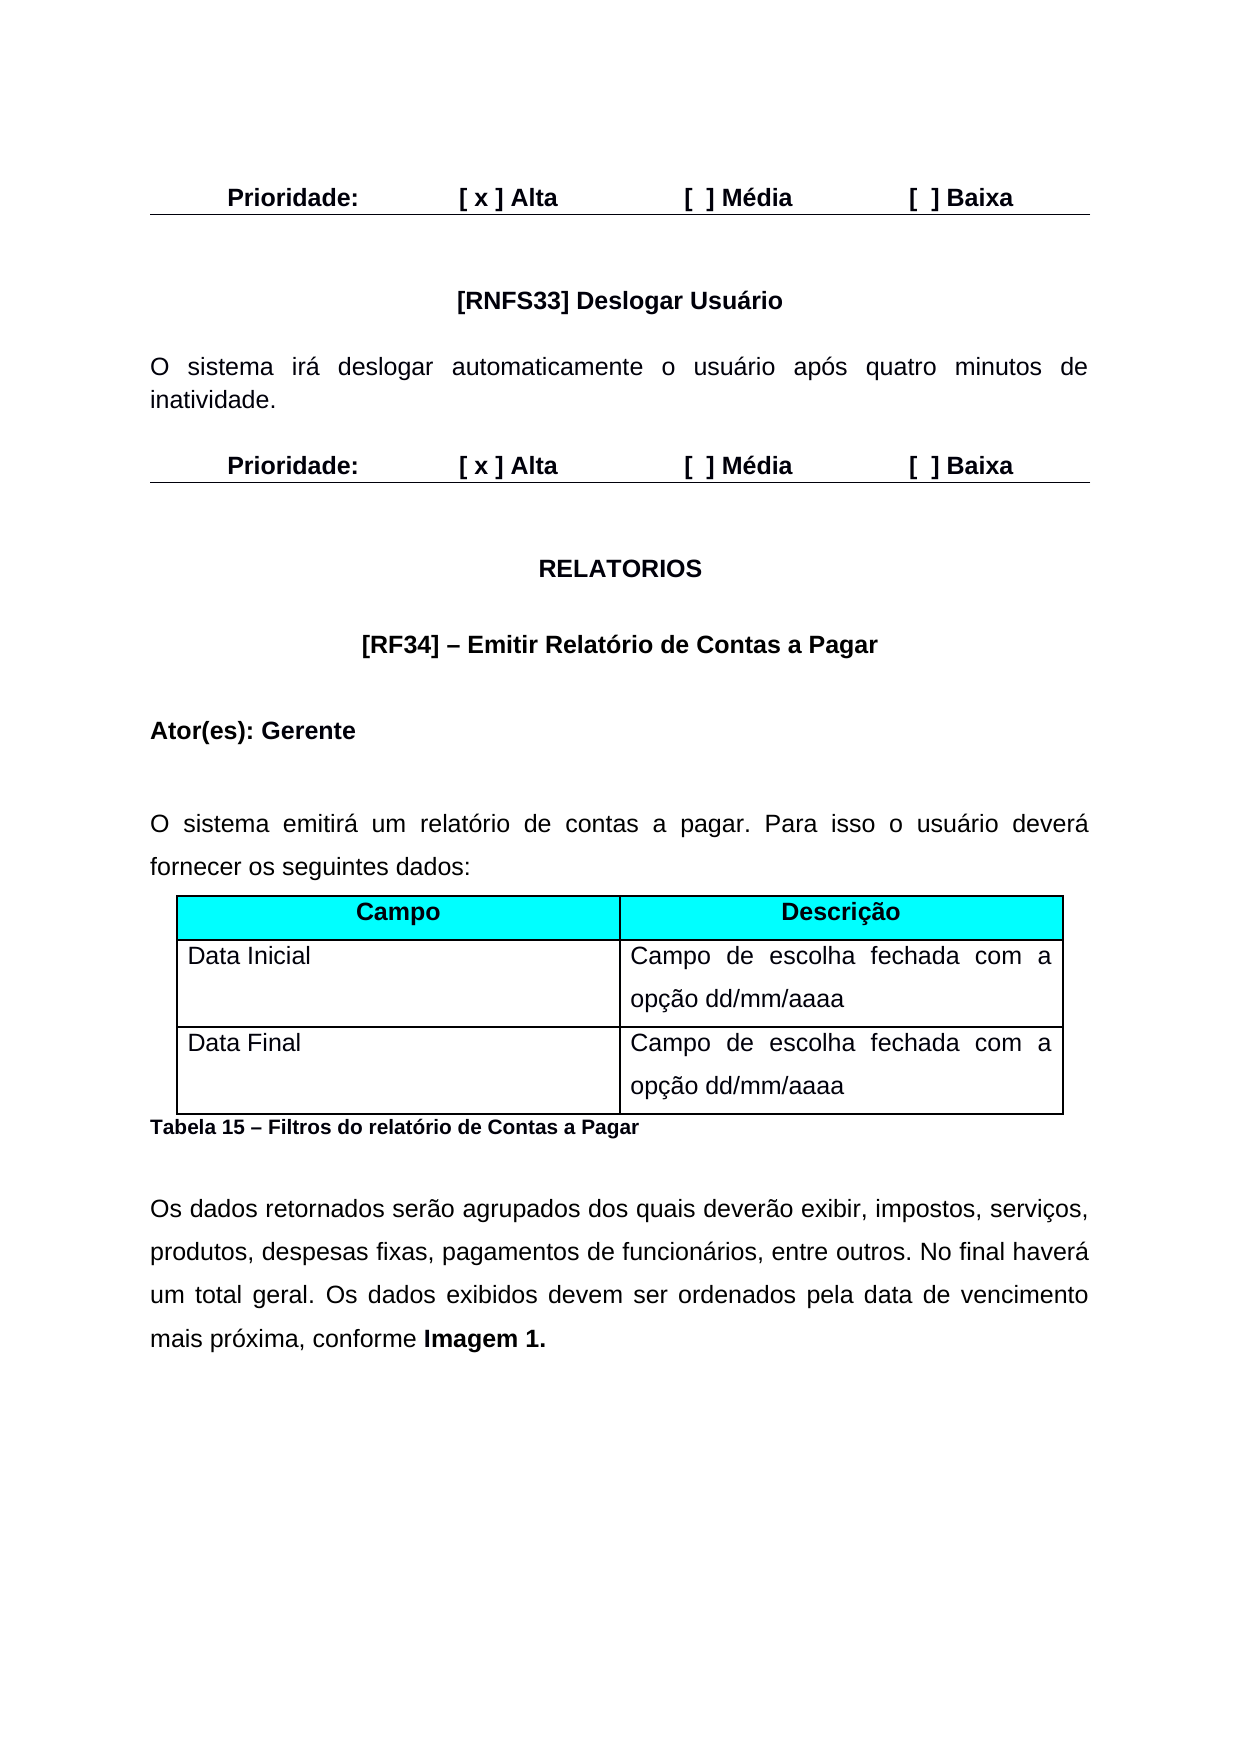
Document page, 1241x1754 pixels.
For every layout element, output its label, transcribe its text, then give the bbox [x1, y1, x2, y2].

text O sistema irá deslogar automaticamente o usuário após quatro minutos de inatividade. [150, 352, 1090, 413]
text Tabela 15 – Filtros do relatório de Contas a Pagar [150, 1115, 1090, 1139]
text Os dados retornados serão agrupados dos quais deverão exibir, impostos, serviços, produtos, despesas fixas, pagamentos de funcionários, entre outros. No final haverá um total geral. Os dados exibidos devem ser ordenados pela data de vencimento mais próxima, conforme Imagem 1. [150, 1194, 1090, 1352]
table_cell Data Inicial [178, 941, 619, 1026]
text Ator(es): Gerente [150, 716, 1090, 745]
table_cell Campo de escolha fechada com a opção dd/mm/aaaa [621, 941, 1062, 1026]
text RELATORIOS [150, 553, 1090, 582]
text O sistema emitirá um relatório de contas a pagar. Para isso o usuário deverá fornecer os seguintes dados: [150, 809, 1090, 881]
text Prioridade: [ x ] Alta [ ] Média [ ] Baixa [150, 451, 1090, 482]
table_cell Data Final [178, 1028, 619, 1113]
text [RF34] – Emitir Relatório de Contas a Pagar [150, 630, 1090, 658]
table_header Descrição [621, 897, 1062, 939]
table_cell Campo de escolha fechada com a opção dd/mm/aaaa [621, 1028, 1062, 1113]
table_header Campo [178, 897, 619, 939]
text [RNFS33] Deslogar Usuário [150, 286, 1090, 314]
text Prioridade: [ x ] Alta [ ] Média [ ] Baixa [150, 183, 1090, 214]
